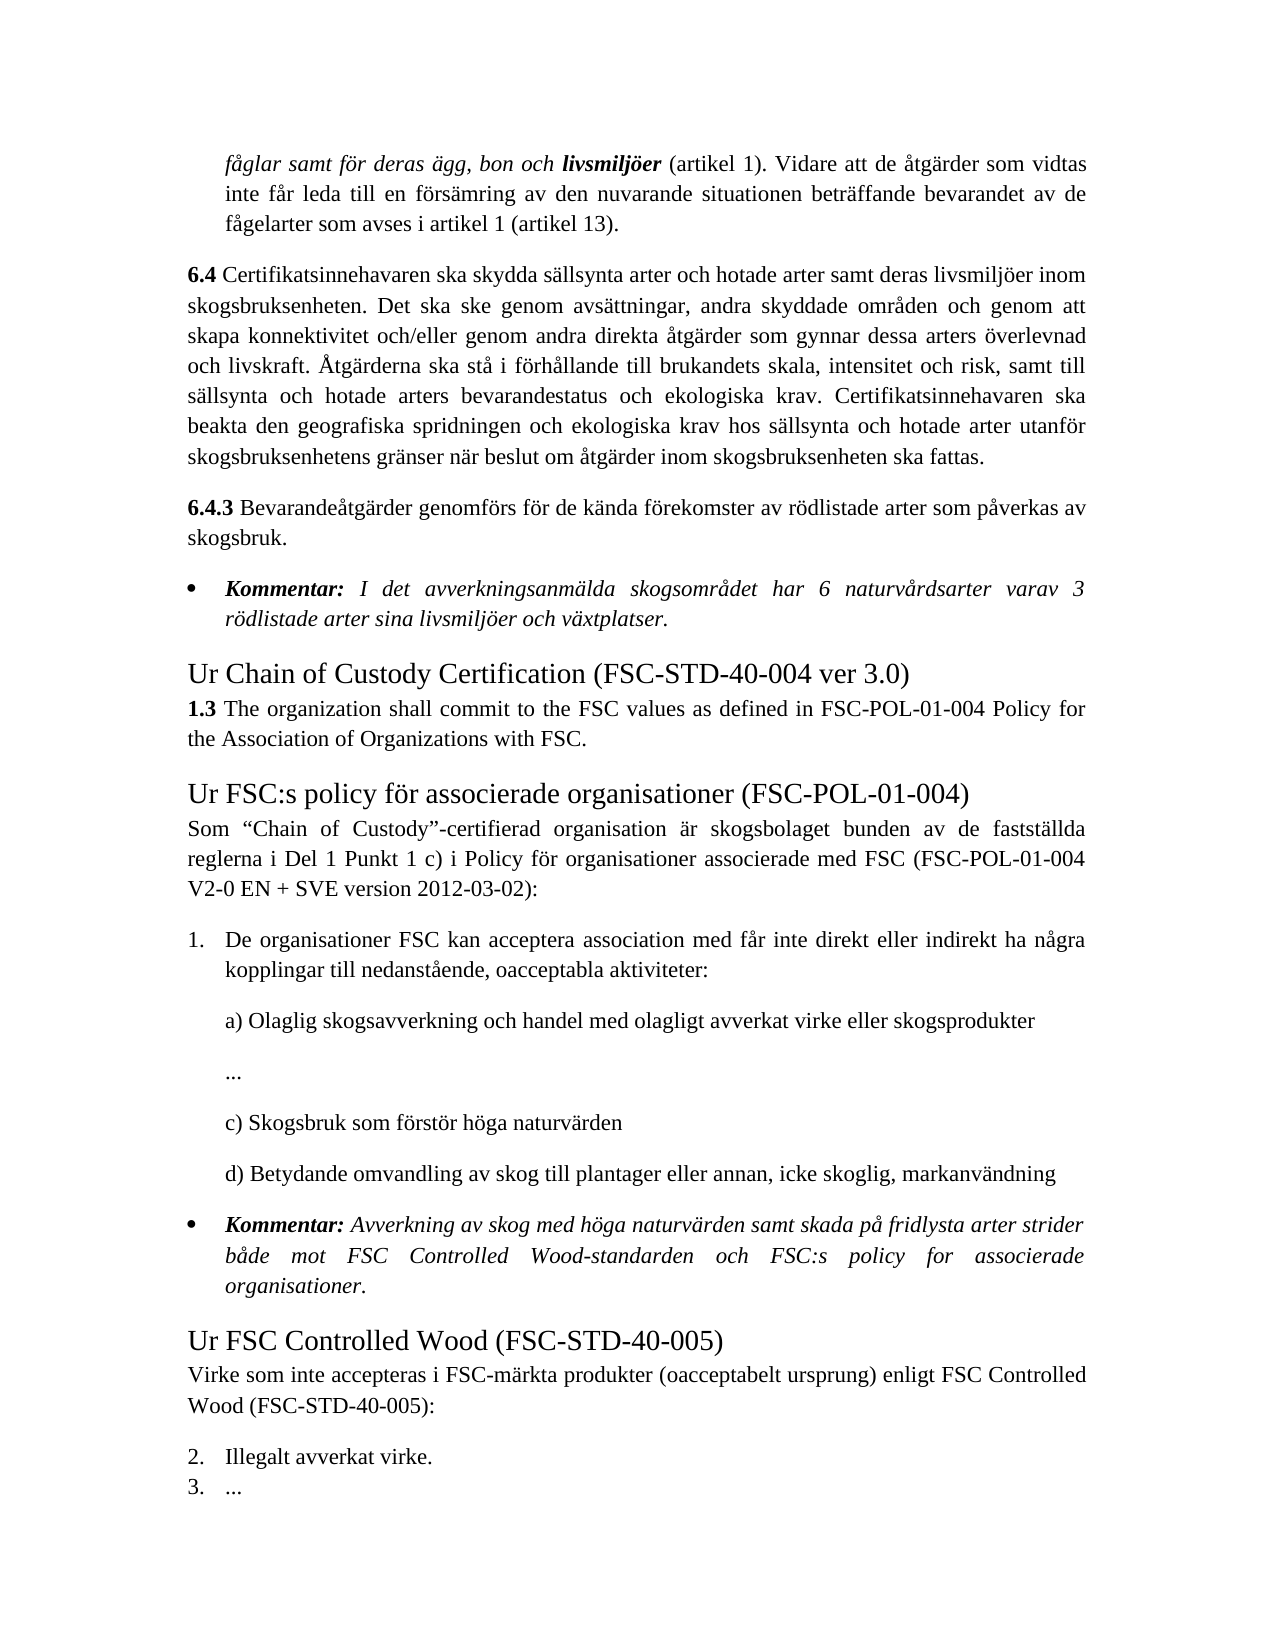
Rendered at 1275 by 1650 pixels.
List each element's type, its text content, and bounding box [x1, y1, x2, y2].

text Som “Chain of Custody”-certifierad organisation är skogsbolaget bunden av de fastställda reglerna i Del 1 Punkt 1 c) i Policy för organisationer associerade med FSC (FSC-POL-01-004 V2-0 EN + SVE version 2012-03-02): [187, 814, 1087, 901]
text a) Olaglig skogsavverkning och handel med olagligt avverkat virke eller skogsprodukter [225, 1007, 1087, 1034]
text d) Betydande omvandling av skog till plantager eller annan, icke skoglig, markanvändning [225, 1160, 1087, 1187]
subtitle Ur Chain of Custody Certification (FSC-STD-40-004 ver 3.0) [187, 656, 1087, 690]
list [187, 150, 1087, 237]
subtitle Ur FSC Controlled Wood (FSC-STD-40-005) [187, 1323, 1087, 1356]
text Virke som inte accepteras i FSC-märkta produkter (oacceptabelt ursprung) enligt FSC Controlled Wood (FSC-STD-40-005): [187, 1361, 1087, 1418]
list Illegalt avverkat virke. [187, 1443, 1087, 1469]
subtitle Ur FSC:s policy för associerade organisationer (FSC-POL-01-004) [187, 776, 1087, 809]
text ... [225, 1058, 1087, 1085]
text 6.4.3 Bevarandeåtgärder genomförs för de kända förekomster av rödlistade arter som påverkas av skogsbruk. [187, 494, 1087, 550]
list ... [187, 1473, 1087, 1499]
text 1.3 The organization shall commit to the FSC values as defined in FSC-POL-01-004 Policy for the Association of Organizations with FSC. [187, 695, 1087, 751]
list De organisationer FSC kan acceptera association med får inte direkt eller indirekt ha några kopplingar till nedanstående, oacceptabla aktiviteter: [187, 926, 1087, 983]
text c) Skogsbruk som förstör höga naturvärden [225, 1109, 1087, 1136]
list Kommentar: I det avverkningsanmälda skogsområdet har 6 naturvårdsarter varav 3 rödlistade arter sina livsmiljöer och växtplatser. [187, 575, 1087, 632]
